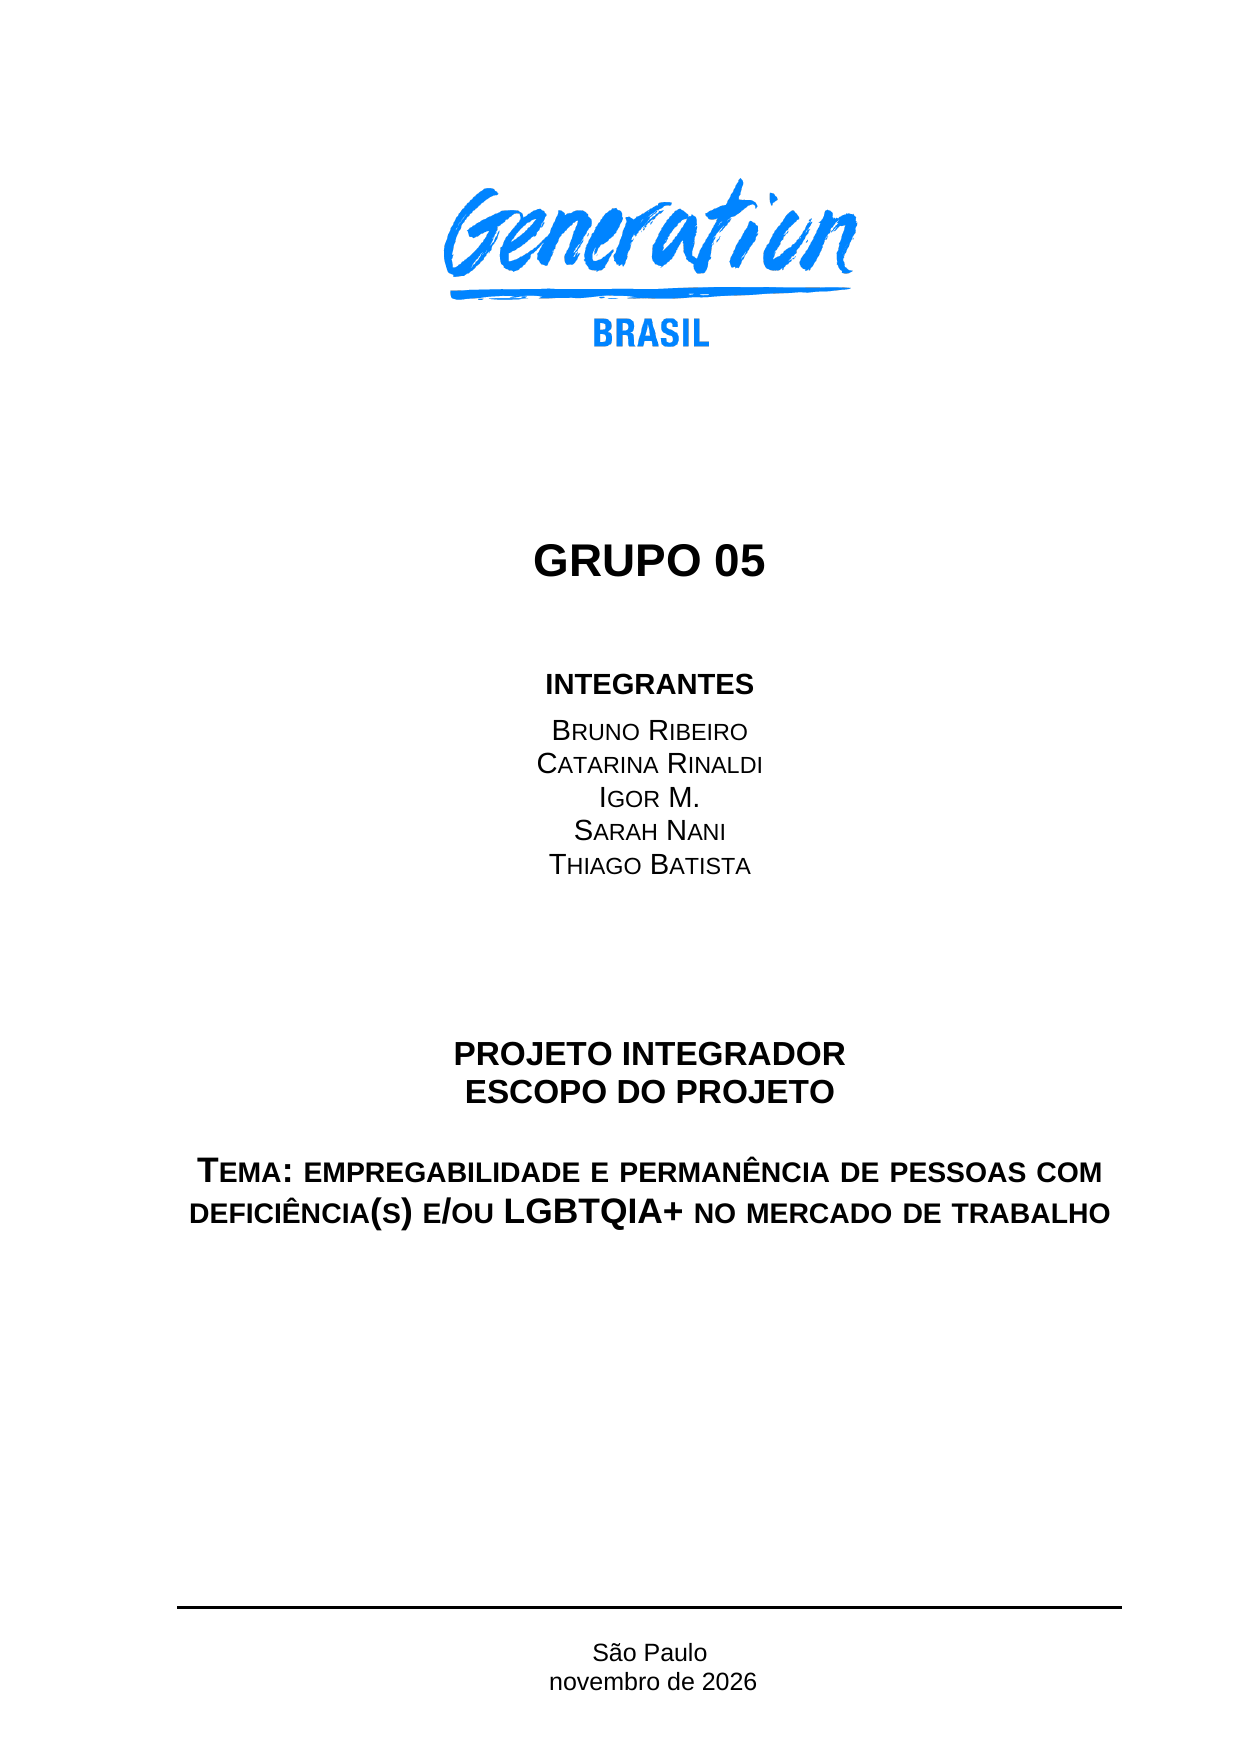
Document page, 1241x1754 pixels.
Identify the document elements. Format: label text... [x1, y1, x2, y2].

text PROJETO INTEGRADOR [177, 1034, 1122, 1072]
text Bruno Ribeiro [177, 713, 1122, 746]
text Tema: empregabilidade e permanência de pessoas com deficiência(s) e/ou LGBTQIA+ no mercado de trabalho [177, 1149, 1122, 1231]
text Sarah Nani [177, 813, 1122, 847]
text Igor M. [177, 780, 1122, 813]
text GRUPO 05 [177, 533, 1122, 586]
text ESCOPO DO PROJETO [177, 1072, 1122, 1111]
text Thiago Batista [177, 847, 1122, 881]
text Catarina Rinaldi [177, 746, 1122, 780]
picture [442, 177, 858, 347]
text INTEGRANTES [177, 667, 1122, 701]
